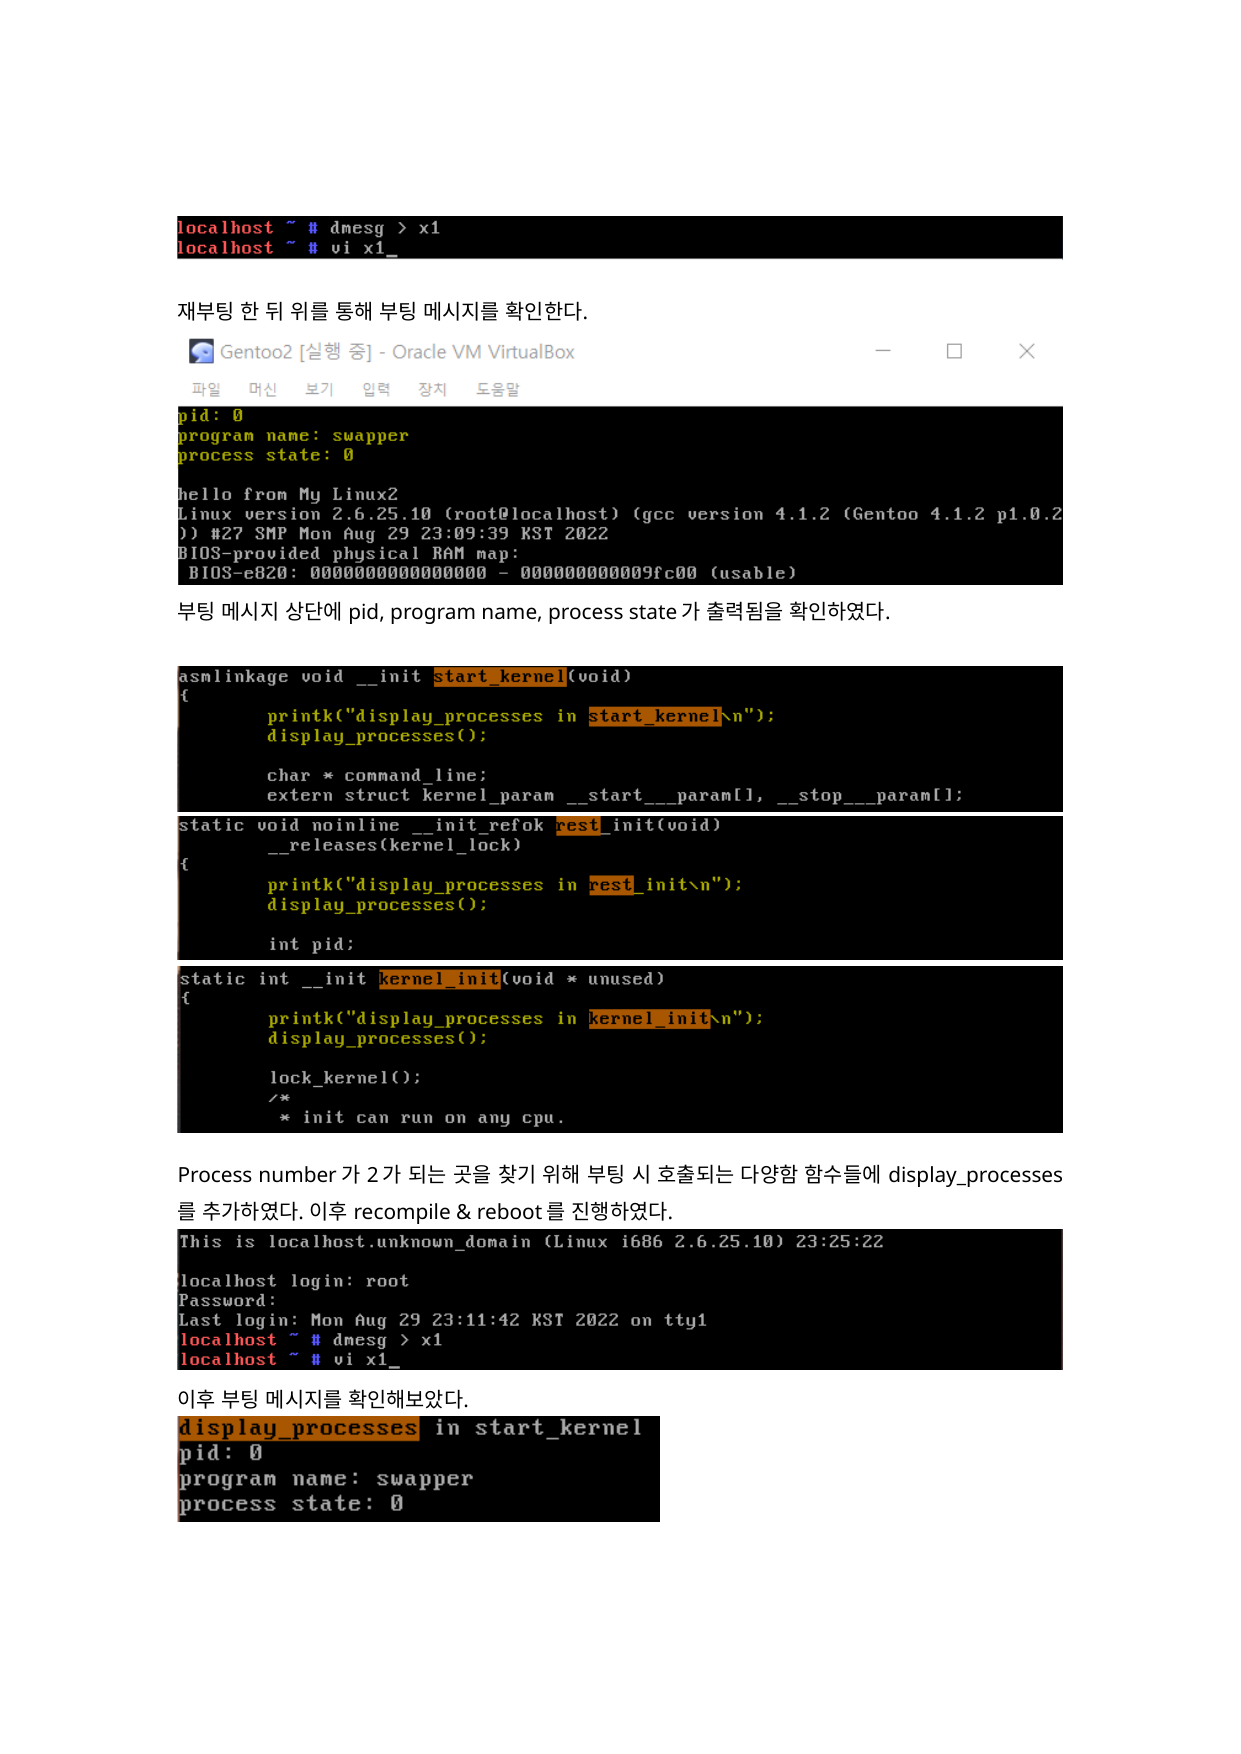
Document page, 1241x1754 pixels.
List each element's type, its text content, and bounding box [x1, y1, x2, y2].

picture [177, 1229, 1063, 1370]
picture [177, 1416, 660, 1522]
text Process number가 2가 되는 곳을 찾기 위해 부팅 시 호출되는 다양함 함수들에 display_processes를 추가하였다. 이후 recompile & reboot를 진행하였다. [177, 1154, 1063, 1229]
picture [177, 816, 1063, 960]
picture [177, 216, 1063, 260]
picture [177, 666, 1063, 812]
text 부팅 메시지 상단에 pid, program name, process state가 출력됨을 확인하였다. [177, 592, 1063, 629]
text 재부팅 한 뒤 위를 통해 부팅 메시지를 확인한다. [177, 292, 1063, 329]
picture [177, 329, 1063, 585]
text 이후 부팅 메시지를 확인해보았다. [177, 1379, 1063, 1417]
picture [177, 966, 1063, 1133]
